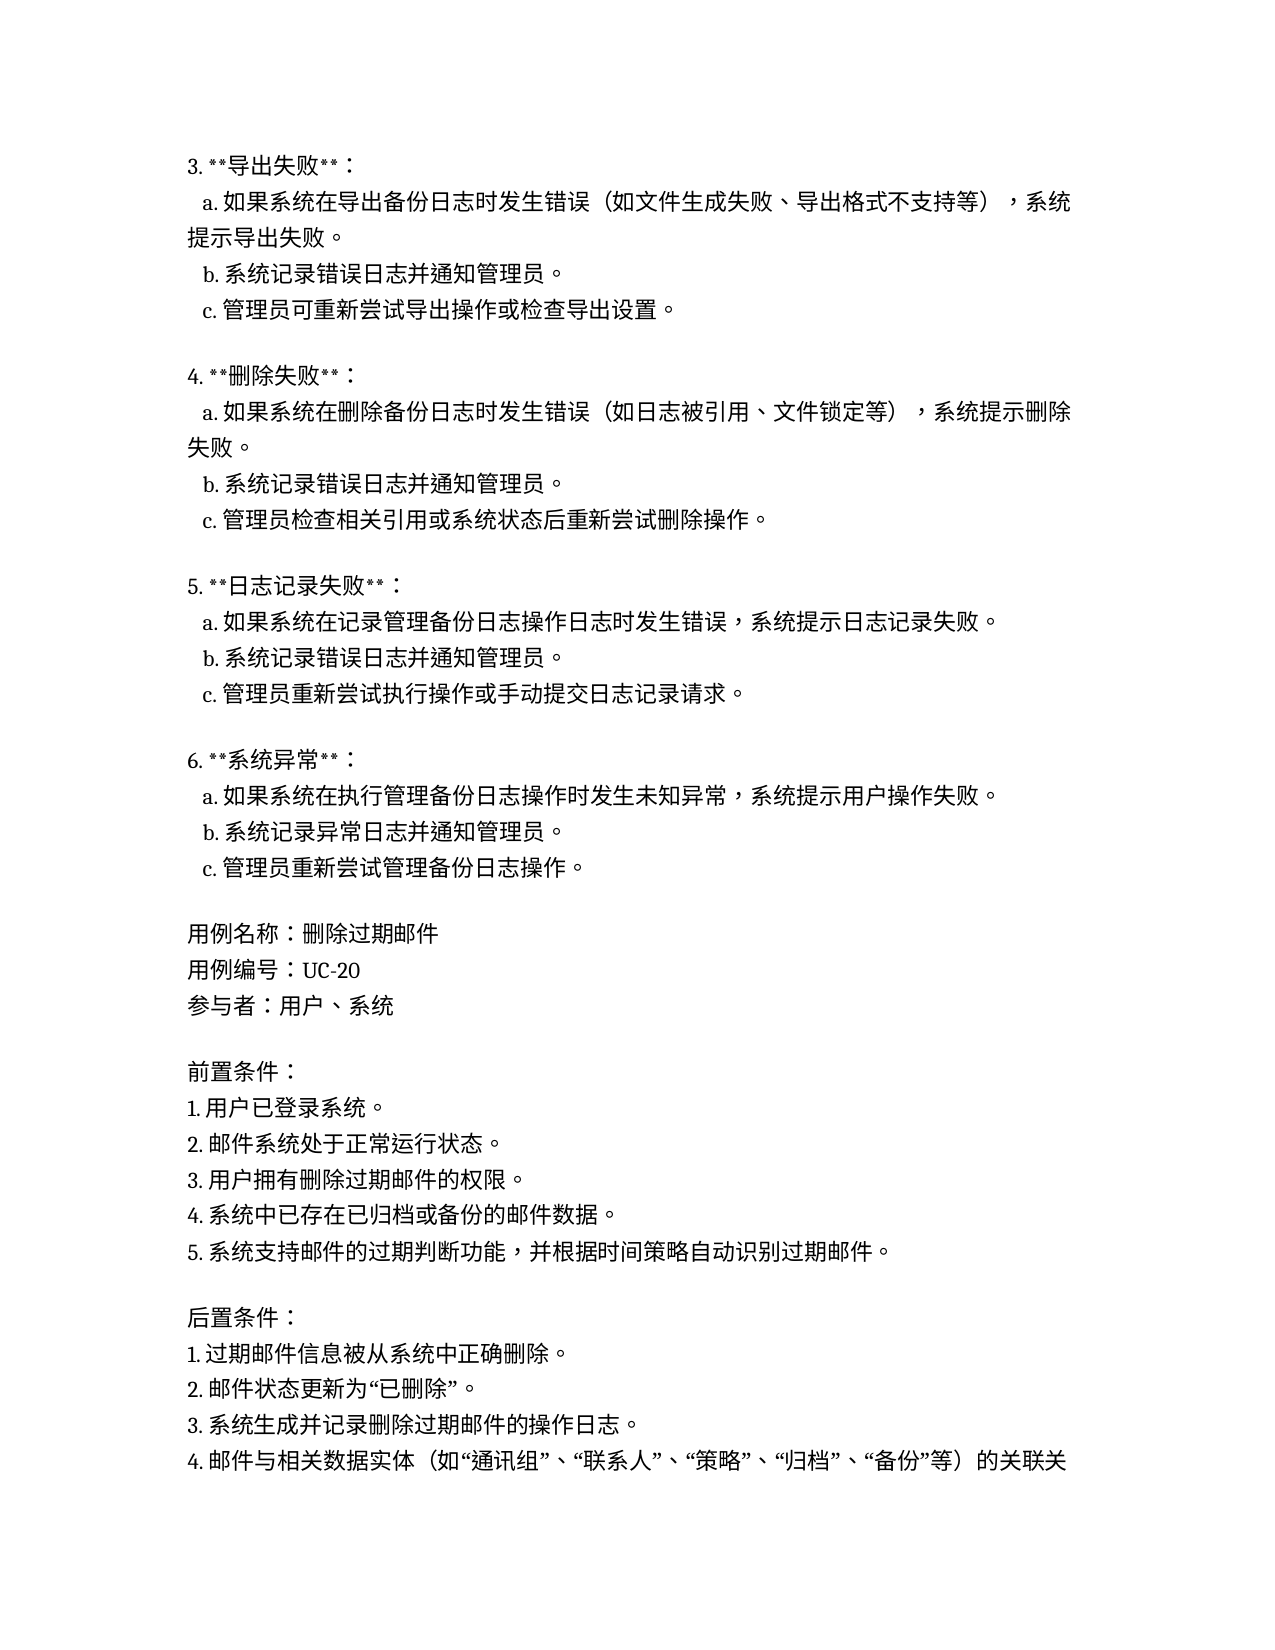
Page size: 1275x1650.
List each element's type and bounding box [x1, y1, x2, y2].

text [187, 150, 1087, 1477]
